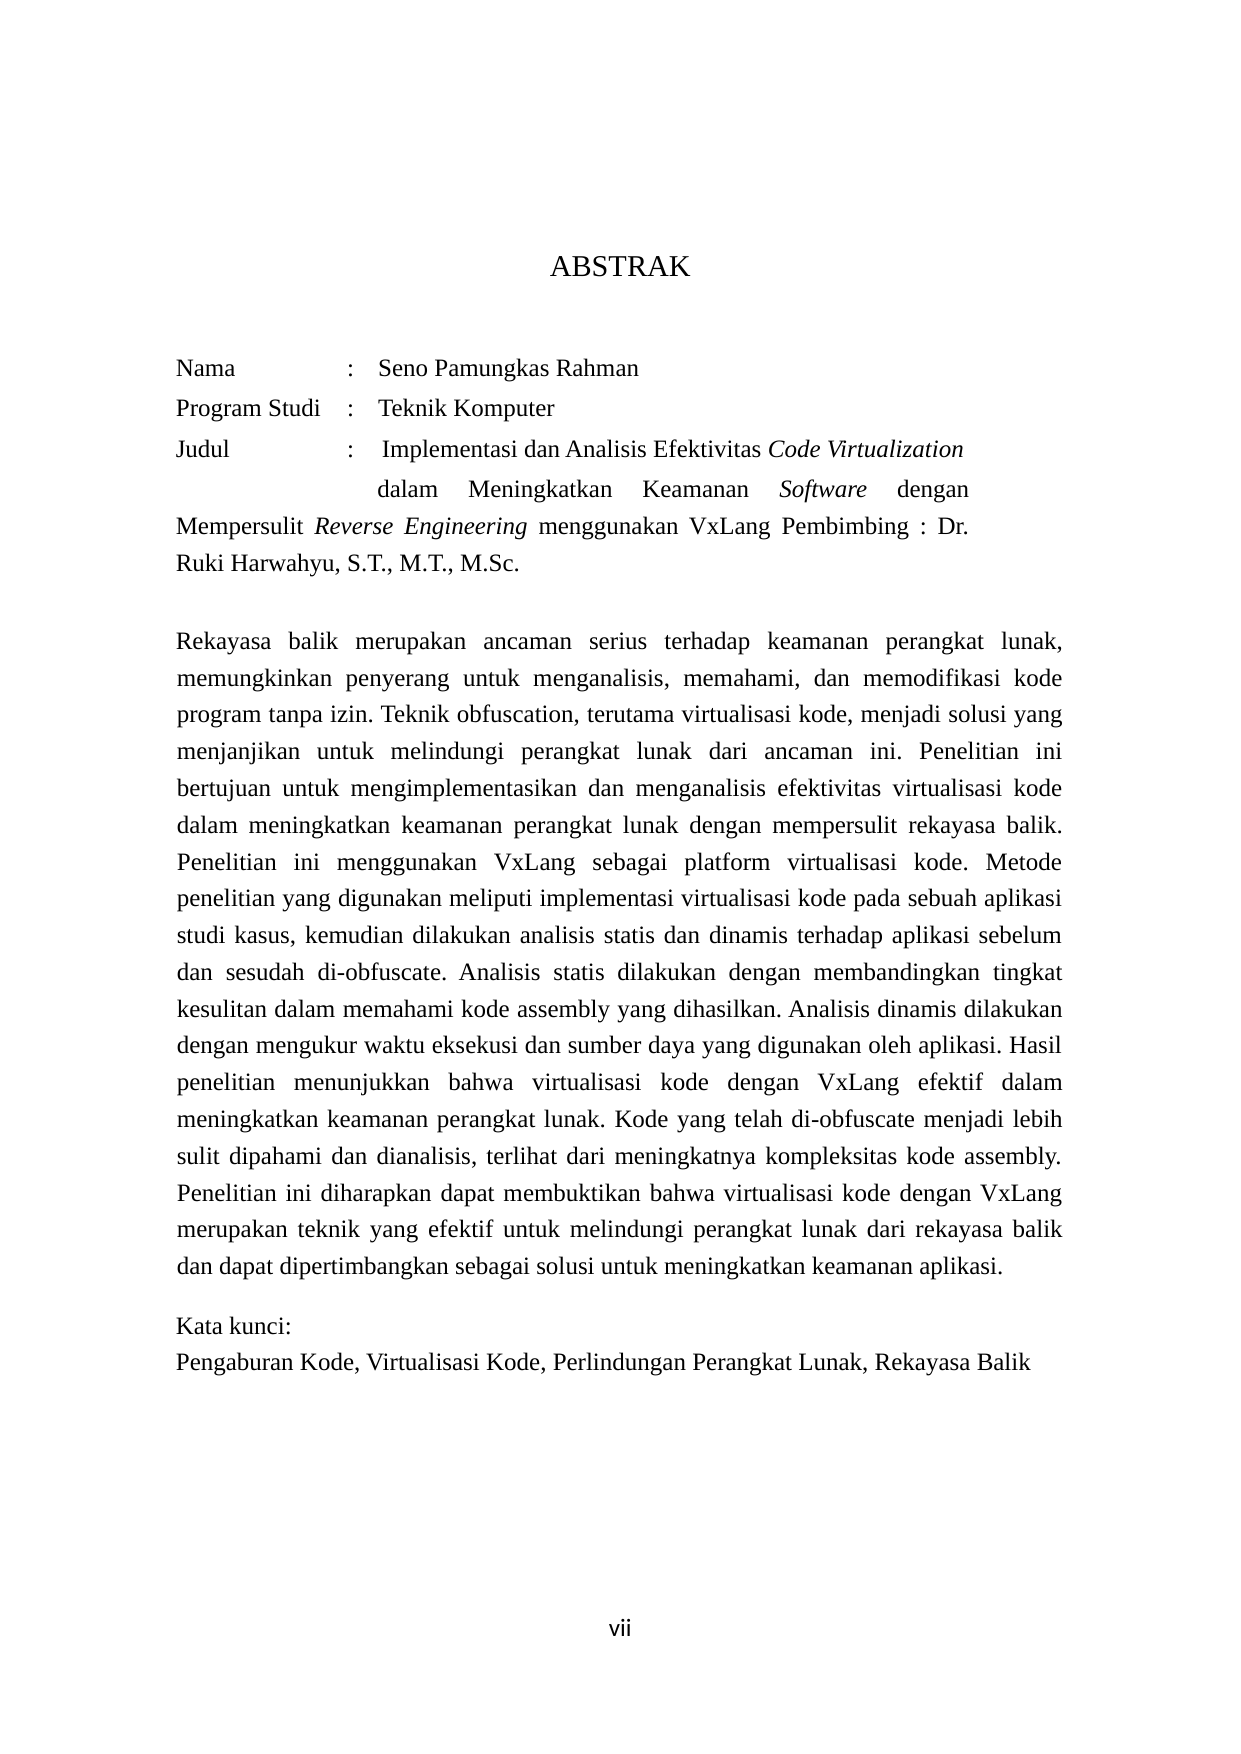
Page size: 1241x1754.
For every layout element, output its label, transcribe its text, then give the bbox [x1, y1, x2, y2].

text Rekayasa balik merupakan ancaman serius terhadap keamanan perangkat lunak, memungkinkan penyerang untuk menganalisis, memahami, dan memodifikasi kode program tanpa izin. Teknik obfuscation, terutama virtualisasi kode, menjadi solusi yang menjanjikan untuk melindungi perangkat lunak dari ancaman ini. Penelitian ini bertujuan untuk mengimplementasikan dan menganalisis efektivitas virtualisasi kode dalam meningkatkan keamanan perangkat lunak dengan mempersulit rekayasa balik. Penelitian ini menggunakan VxLang sebagai platform virtualisasi kode. Metode penelitian yang digunakan meliputi implementasi virtualisasi kode pada sebuah aplikasi studi kasus, kemudian dilakukan analisis statis dan dinamis terhadap aplikasi sebelum dan sesudah di-obfuscate. Analisis statis dilakukan dengan membandingkan tingkat kesulitan dalam memahami kode assembly yang dihasilkan. Analisis dinamis dilakukan dengan mengukur waktu eksekusi dan sumber daya yang digunakan oleh aplikasi. Hasil penelitian menunjukkan bahwa virtualisasi kode dengan VxLang efektif dalam meningkatkan keamanan perangkat lunak. Kode yang telah di-obfuscate menjadi lebih sulit dipahami dan dianalisis, terlihat dari meningkatnya kompleksitas kode assembly. Penelitian ini diharapkan dapat membuktikan bahwa virtualisasi kode dengan VxLang merupakan teknik yang efektif untuk melindungi perangkat lunak dari rekayasa balik dan dapat dipertimbangkan sebagai solusi untuk meningkatkan keamanan aplikasi. [176, 626, 1063, 1280]
text ABSTRAK [177, 248, 1063, 283]
text Kata kunci: [176, 1311, 1063, 1339]
text Nama : Seno Pamungkas Rahman [176, 353, 1063, 382]
text Program Studi : Teknik Komputer [176, 393, 1063, 422]
text Judul : Implementasi dan Analisis Efektivitas Code Virtualization [176, 434, 1063, 462]
text Pengaburan Kode, Virtualisasi Kode, Perlindungan Perangkat Lunak, Rekayasa Balik [176, 1347, 1063, 1376]
text dalam Meningkatkan Keamanan Software dengan Mempersulit Reverse Engineering menggunakan VxLang Pembimbing : Dr. Ruki Harwahyu, S.T., M.T., M.Sc. [176, 474, 969, 577]
